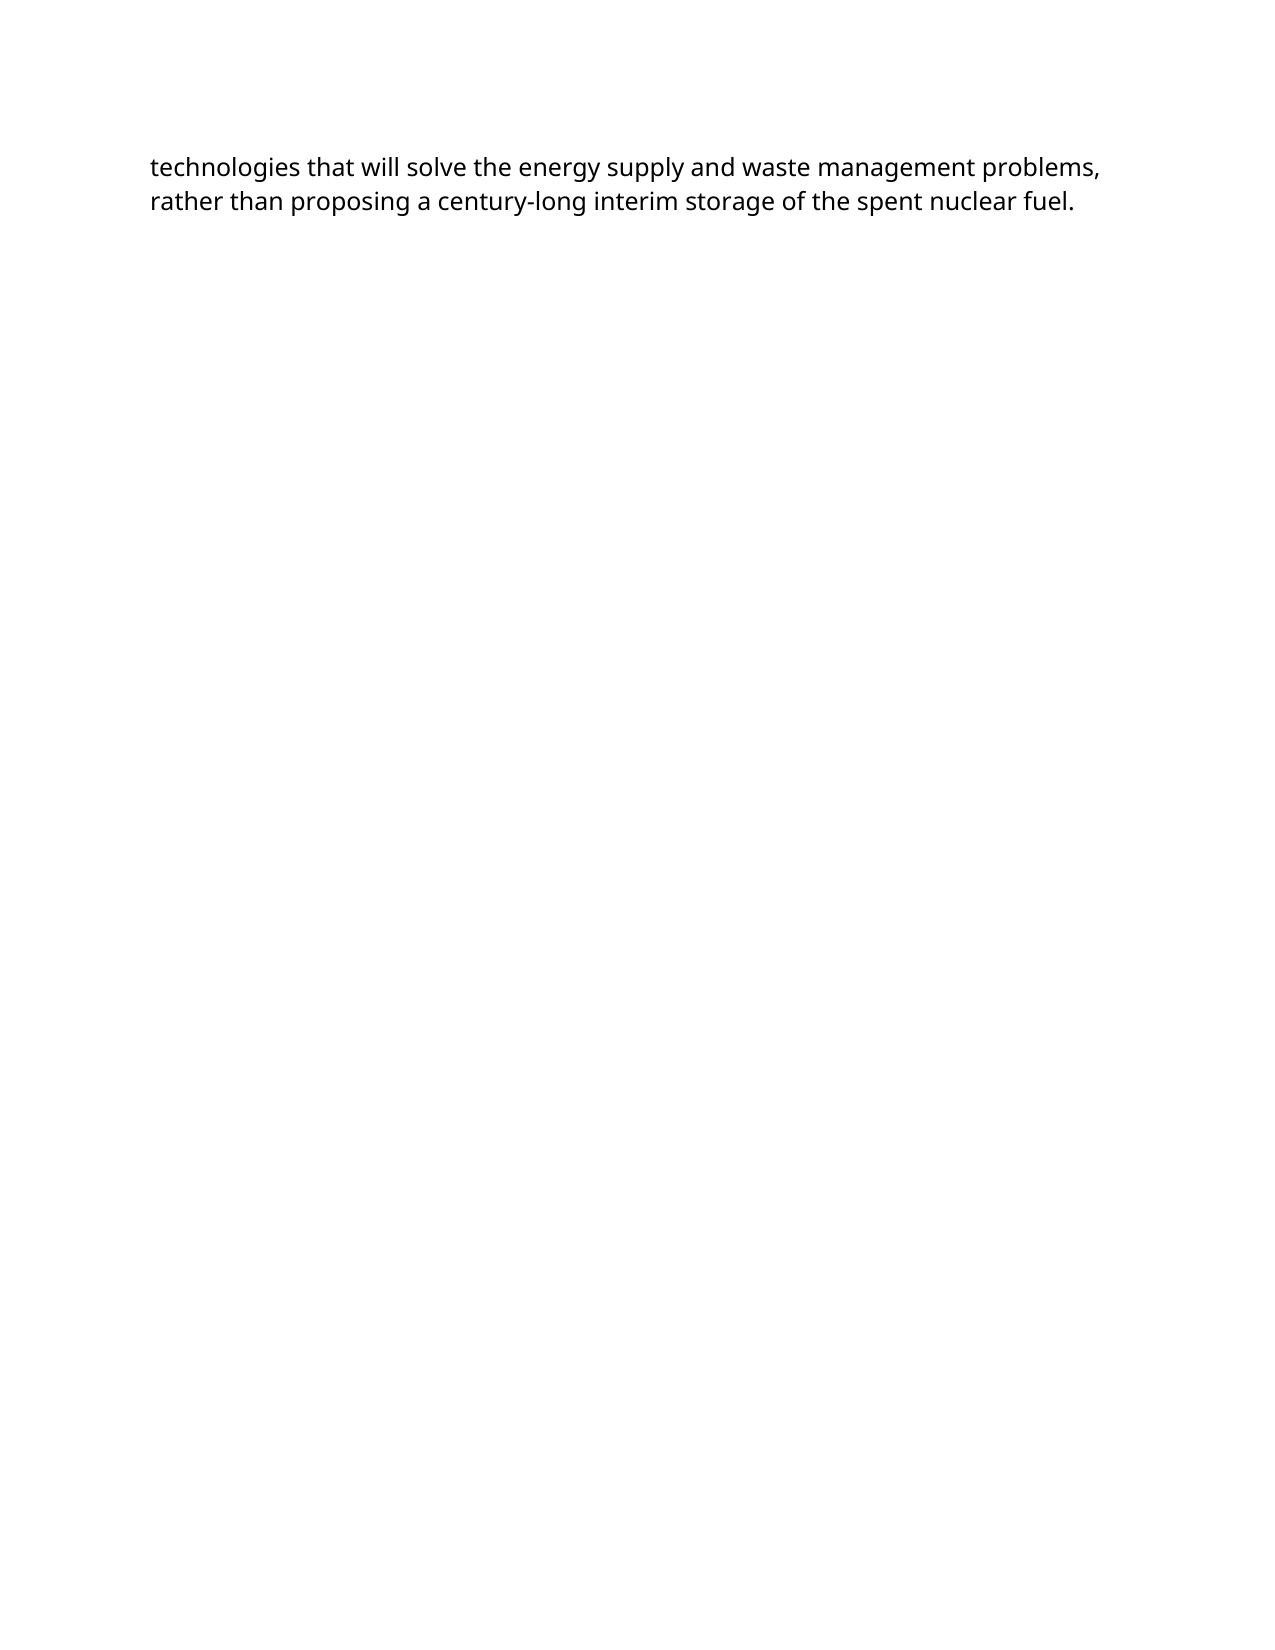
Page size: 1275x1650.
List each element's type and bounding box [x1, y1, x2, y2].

text [150, 150, 1125, 218]
